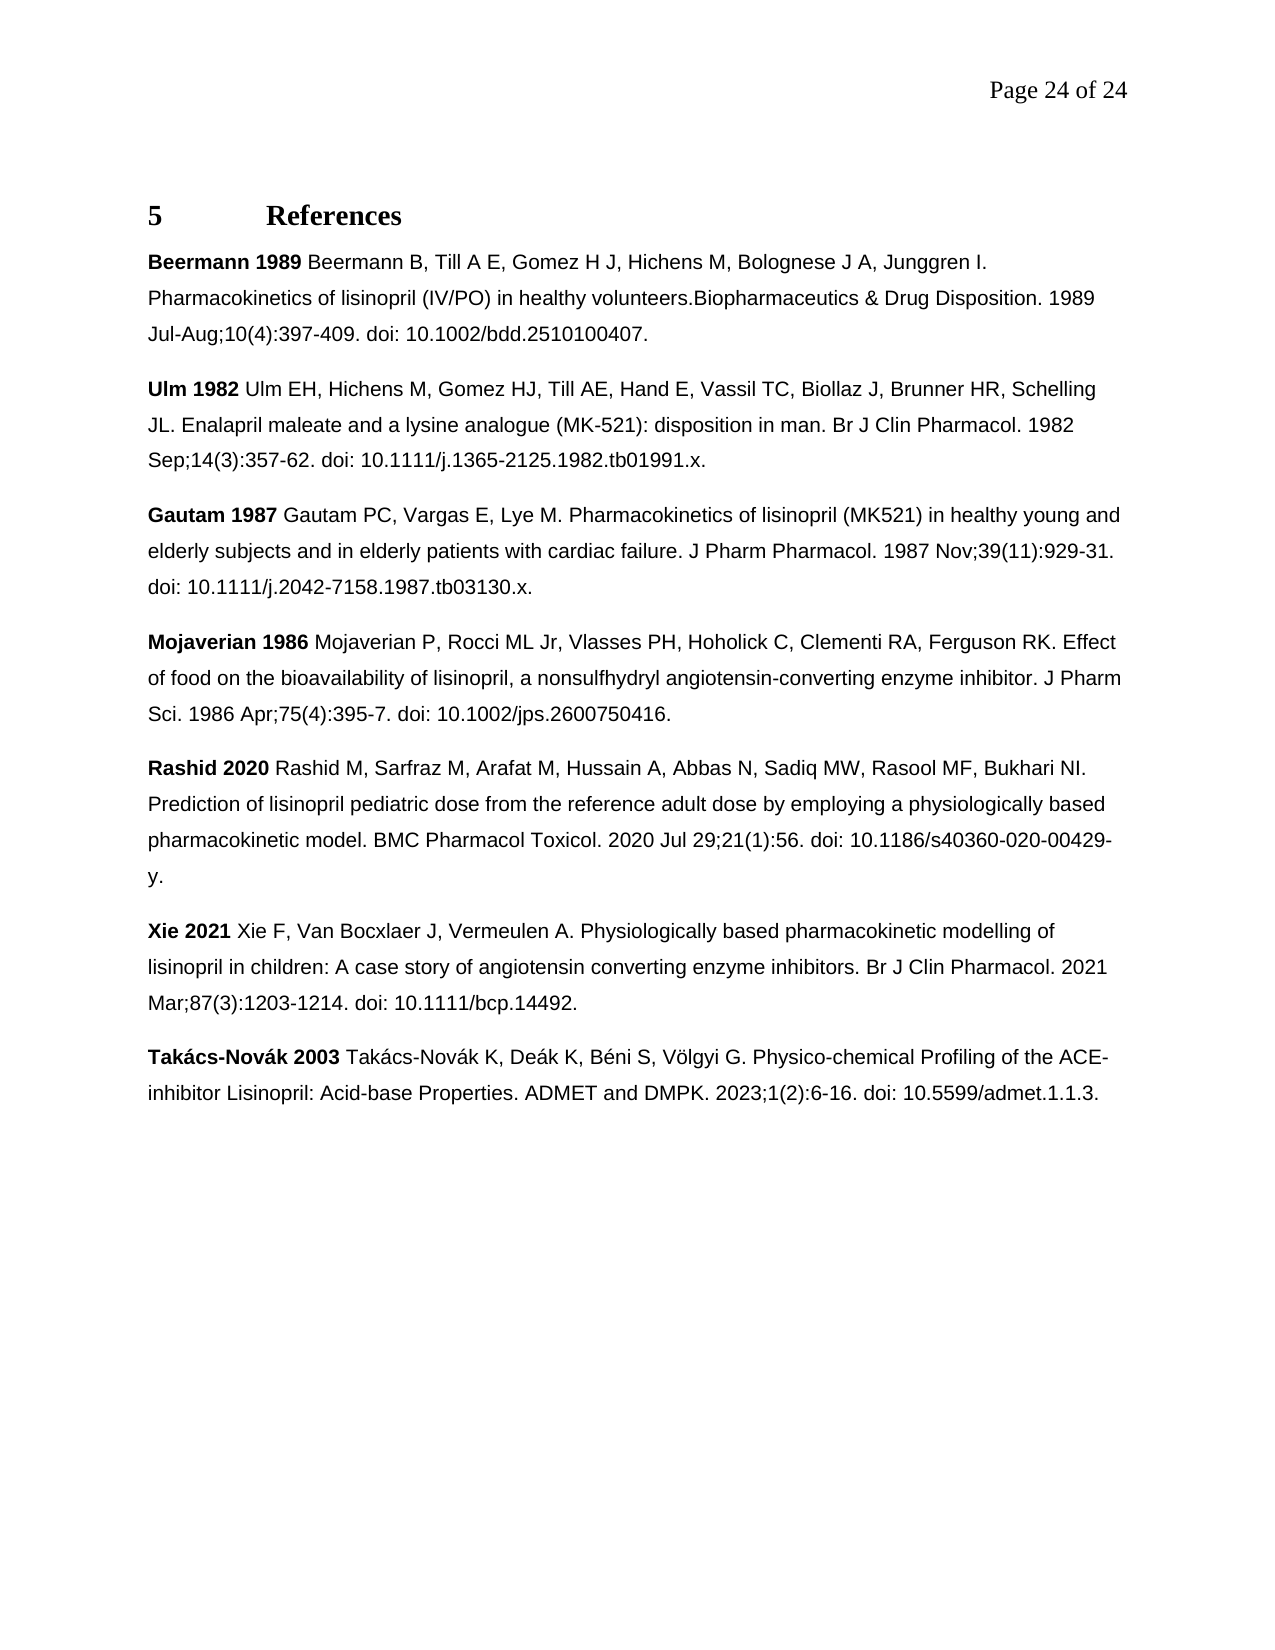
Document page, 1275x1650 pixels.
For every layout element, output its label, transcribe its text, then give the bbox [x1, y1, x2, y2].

text Mojaverian 1986 Mojaverian P, Rocci ML Jr, Vlasses PH, Hoholick C, Clementi RA, Ferguson RK. Effect of food on the bioavailability of lisinopril, a nonsulfhydryl angiotensin-converting enzyme inhibitor. J Pharm Sci. 1986 Apr;75(4):395-7. doi: 10.1002/jps.2600750416. [148, 629, 1127, 725]
text Beermann 1989 Beermann B, Till A E, Gomez H J, Hichens M, Bolognese J A, Junggren I. Pharmacokinetics of lisinopril (IV/PO) in healthy volunteers.Biopharmaceutics & Drug Disposition. 1989 Jul-Aug;10(4):397-409. doi: 10.1002/bdd.2510100407. [148, 250, 1127, 346]
text Takács-Novák 2003 Takács-Novák K, Deák K, Béni S, Völgyi G. Physico-chemical Profiling of the ACE-inhibitor Lisinopril: Acid-base Properties. ADMET and DMPK. 2023;1(2):6-16. doi: 10.5599/admet.1.1.3. [148, 1045, 1127, 1105]
text Xie 2021 Xie F, Van Bocxlaer J, Vermeulen A. Physiologically based pharmacokinetic modelling of lisinopril in children: A case story of angiotensin converting enzyme inhibitors. Br J Clin Pharmacol. 2021 Mar;87(3):1203-1214. doi: 10.1111/bcp.14492. [148, 919, 1127, 1014]
text Gautam 1987 Gautam PC, Vargas E, Lye M. Pharmacokinetics of lisinopril (MK521) in healthy young and elderly subjects and in elderly patients with cardiac failure. J Pharm Pharmacol. 1987 Nov;39(11):929-31. doi: 10.1111/j.2042-7158.1987.tb03130.x. [148, 503, 1127, 599]
subtitle References [148, 198, 1127, 231]
text Ulm 1982 Ulm EH, Hichens M, Gomez HJ, Till AE, Hand E, Vassil TC, Biollaz J, Brunner HR, Schelling JL. Enalapril maleate and a lysine analogue (MK-521): disposition in man. Br J Clin Pharmacol. 1982 Sep;14(3):357-62. doi: 10.1111/j.1365-2125.1982.tb01991.x. [148, 376, 1127, 472]
text Rashid 2020 Rashid M, Sarfraz M, Arafat M, Hussain A, Abbas N, Sadiq MW, Rasool MF, Bukhari NI. Prediction of lisinopril pediatric dose from the reference adult dose by employing a physiologically based pharmacokinetic model. BMC Pharmacol Toxicol. 2020 Jul 29;21(1):56. doi: 10.1186/s40360-020-00429-y. [148, 756, 1127, 888]
